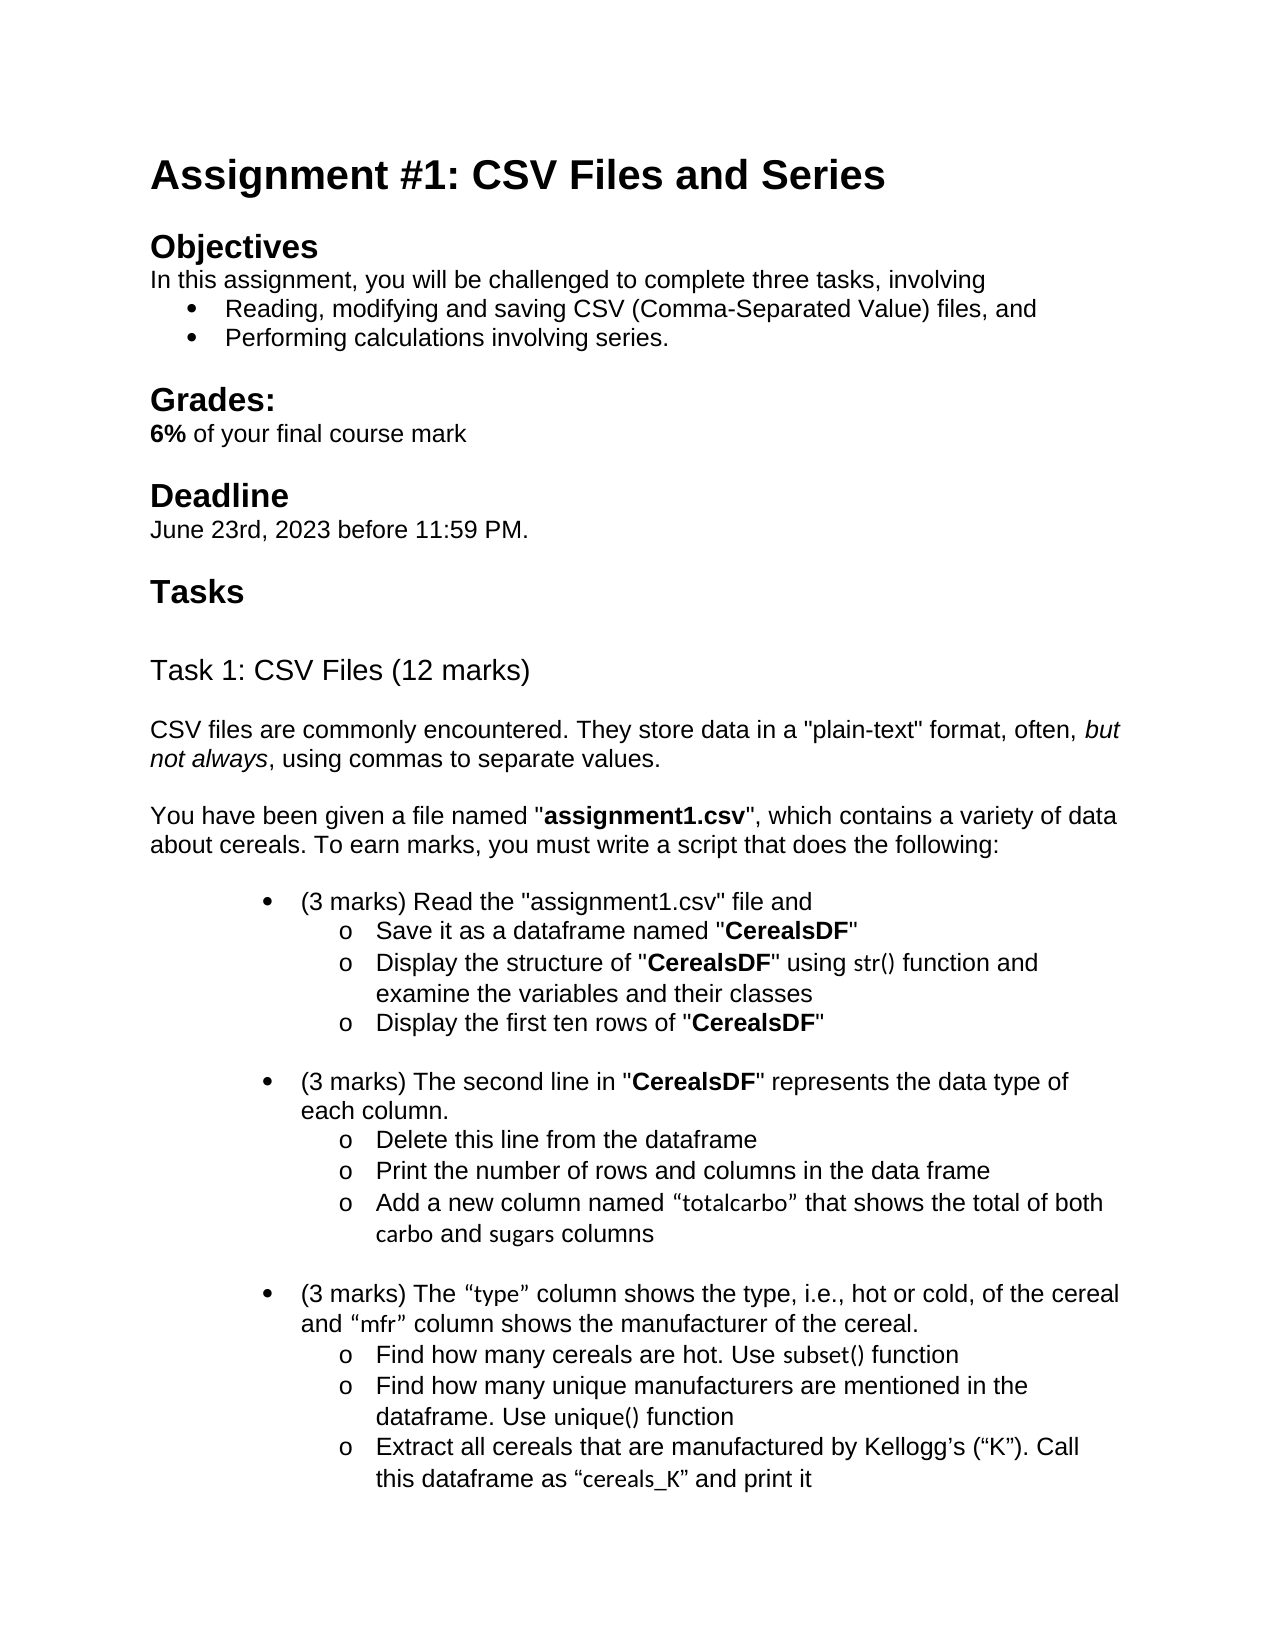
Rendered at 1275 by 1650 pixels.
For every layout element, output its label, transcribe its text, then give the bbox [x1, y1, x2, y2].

subtitle Objectives [150, 227, 1125, 265]
list (3 marks) The “type” column shows the type, i.e., hot or cold, of the cereal and “mfr” column shows the manufacturer of the cereal. [263, 1278, 1125, 1339]
subtitle Tasks [150, 572, 1125, 611]
text In this assignment, you will be challenged to complete three tasks, involving [150, 265, 1125, 294]
subtitle Assignment #1: CSV Files and Series [150, 150, 1125, 198]
subtitle Deadline [150, 476, 1125, 515]
text 6% of your final course mark [150, 419, 1125, 447]
list Print the number of rows and columns in the data frame [338, 1156, 1125, 1187]
list (3 marks) Read the "assignment1.csv" file and [263, 887, 1125, 916]
list (3 marks) The second line in "CerealsDF" represents the data type of each column. [263, 1067, 1125, 1125]
subtitle Grades: [150, 380, 1125, 419]
list Delete this line from the dataframe [338, 1125, 1125, 1156]
list Save it as a dataframe named "CerealsDF" [338, 916, 1125, 947]
list Display the structure of "CerealsDF" using str() function and examine the variables and their classes [338, 947, 1125, 1008]
text CSV files are commonly encountered. They store data in a "plain-text" format, often, but not always, using commas to separate values. [150, 715, 1125, 772]
list Find how many cereals are hot. Use subset() function [338, 1339, 1125, 1371]
list Find how many unique manufacturers are mentioned in the dataframe. Use unique() function [338, 1371, 1125, 1432]
text June 23rd, 2023 before 11:59 PM. [150, 515, 1125, 543]
list Extract all cereals that are manufactured by Kellogg’s (“K”). Call this dataframe as “cereals_K” and print it [338, 1432, 1125, 1493]
list Performing calculations involving series. [187, 323, 1125, 352]
list Add a new column named “totalcarbo” that shows the total of both carbo and sugars columns [338, 1187, 1125, 1249]
text You have been given a file named "assignment1.csv", which contains a variety of data about cereals. To earn marks, you must write a script that does the following: [150, 801, 1125, 858]
list Reading, modifying and saving CSV (Comma-Separated Value) files, and [187, 294, 1125, 323]
list Display the first ten rows of "CerealsDF" [338, 1008, 1125, 1038]
subtitle Task 1: CSV Files (12 marks) [150, 652, 1125, 686]
